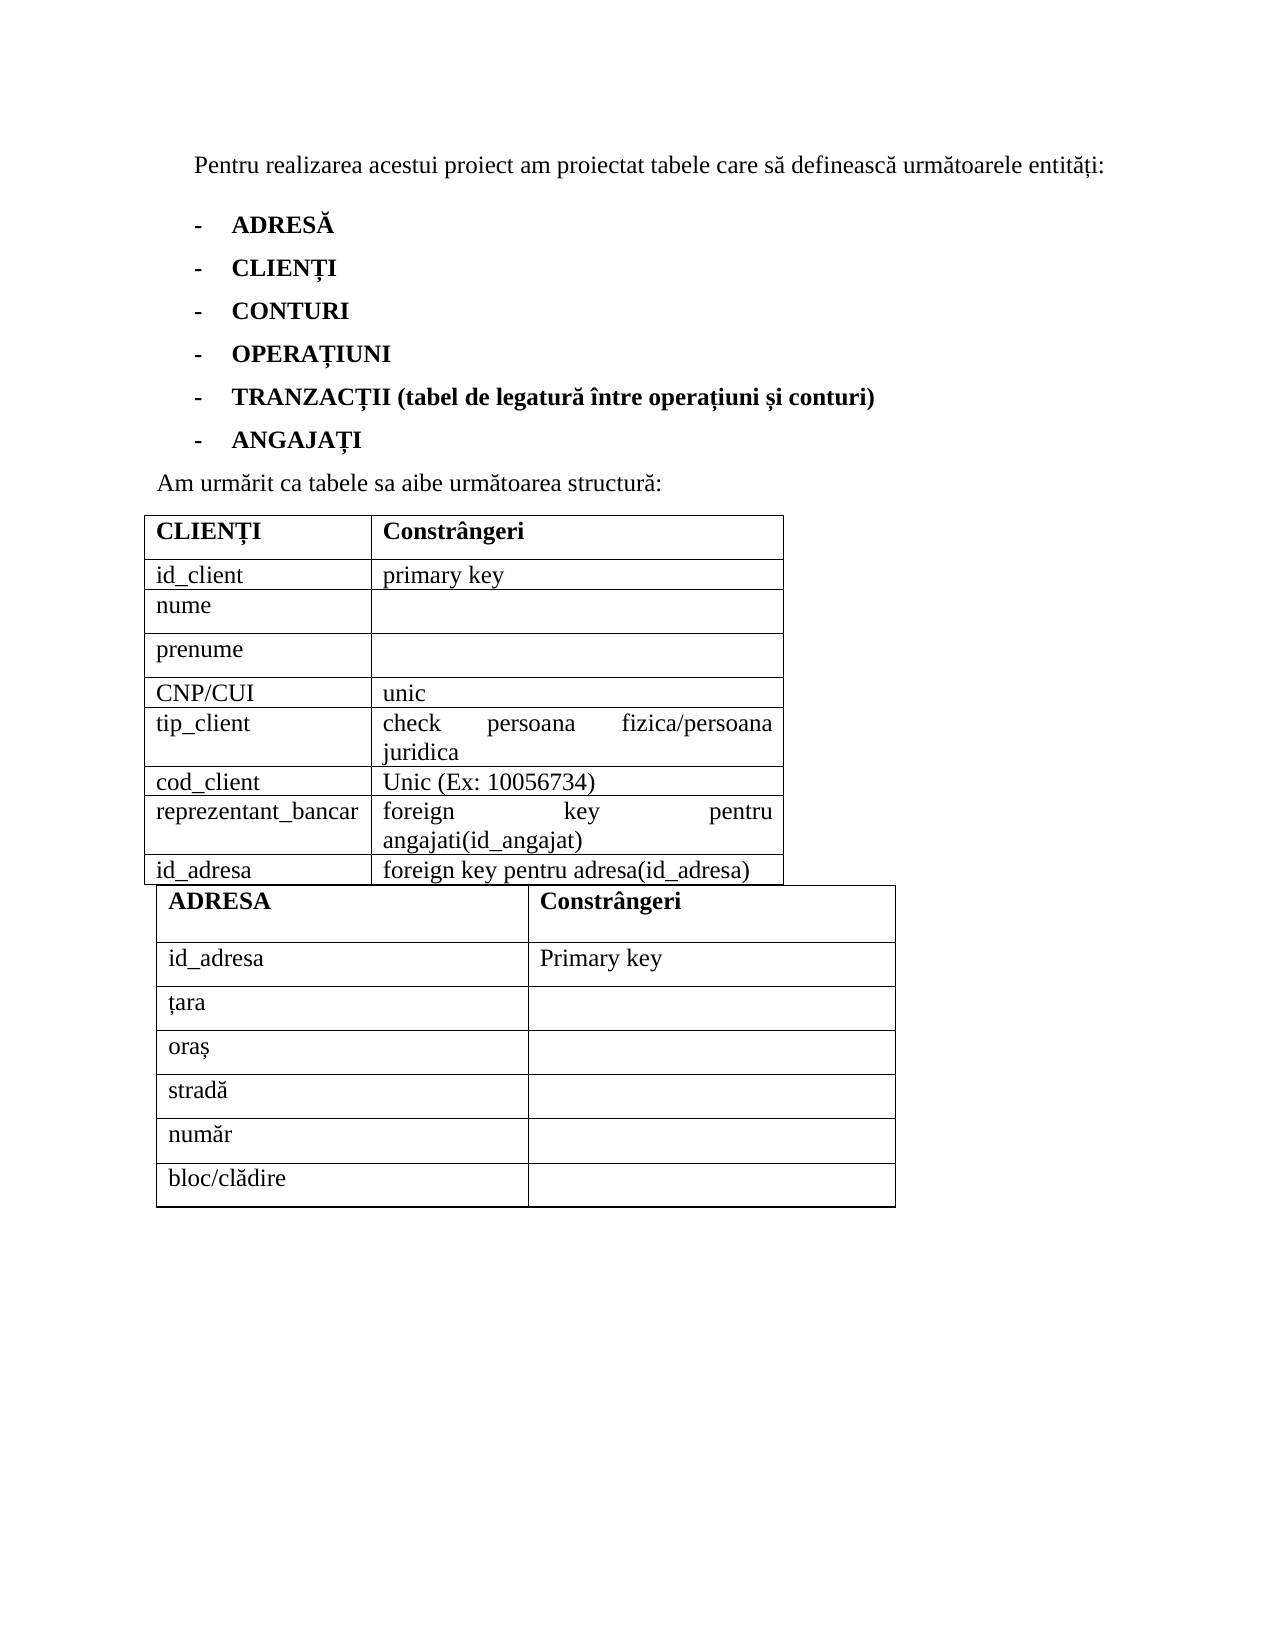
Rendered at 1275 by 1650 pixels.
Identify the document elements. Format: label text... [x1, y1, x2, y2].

table_header Constrângeri [529, 886, 895, 942]
list ADRESĂ [194, 210, 1118, 238]
table_cell id_client [145, 560, 371, 589]
table_cell bloc/clădire [157, 1164, 528, 1206]
list CLIENȚI [194, 253, 1118, 282]
table_cell check persoana fizica/persoana juridica [372, 708, 783, 766]
table_cell CNP/CUI [145, 678, 371, 707]
table_cell [529, 1031, 895, 1074]
table_cell cod_client [145, 767, 371, 795]
table_cell nume [145, 590, 371, 633]
table_cell foreign key pentru angajati(id_angajat) [372, 796, 783, 854]
table_cell id_adresa [157, 943, 528, 986]
table_cell oraș [157, 1031, 528, 1074]
table_cell țara [157, 987, 528, 1030]
table_cell [529, 987, 895, 1030]
table_cell număr [157, 1119, 528, 1162]
table_cell tip_client [145, 708, 371, 766]
list CONTURI [194, 296, 1118, 325]
table_cell prenume [145, 634, 371, 677]
table_header ADRESA [157, 886, 528, 942]
table_cell Unic (Ex: 10056734) [372, 767, 783, 795]
table_cell foreign key pentru adresa(id_adresa) [372, 855, 783, 884]
table_cell reprezentant_bancar [145, 796, 371, 854]
text Pentru realizarea acestui proiect am proiectat tabele care să definească următoarele entități: [156, 150, 1118, 179]
list ANGAJAȚI [194, 425, 1118, 454]
table_cell id_adresa [145, 855, 371, 884]
list OPERAȚIUNI [194, 339, 1118, 368]
table_cell primary key [372, 560, 783, 589]
table_cell [529, 1075, 895, 1118]
table_cell [529, 1119, 895, 1162]
table_cell unic [372, 678, 783, 707]
table_cell [372, 590, 783, 633]
table_header Constrângeri [372, 516, 783, 559]
table_header CLIENȚI [145, 516, 371, 559]
table_cell Primary key [529, 943, 895, 986]
text Am urmărit ca tabele sa aibe următoarea structură: [156, 468, 1118, 497]
list TRANZACȚII (tabel de legatură între operațiuni și conturi) [194, 382, 1118, 411]
table_cell [372, 634, 783, 677]
table_cell [529, 1164, 895, 1206]
table_cell stradă [157, 1075, 528, 1118]
